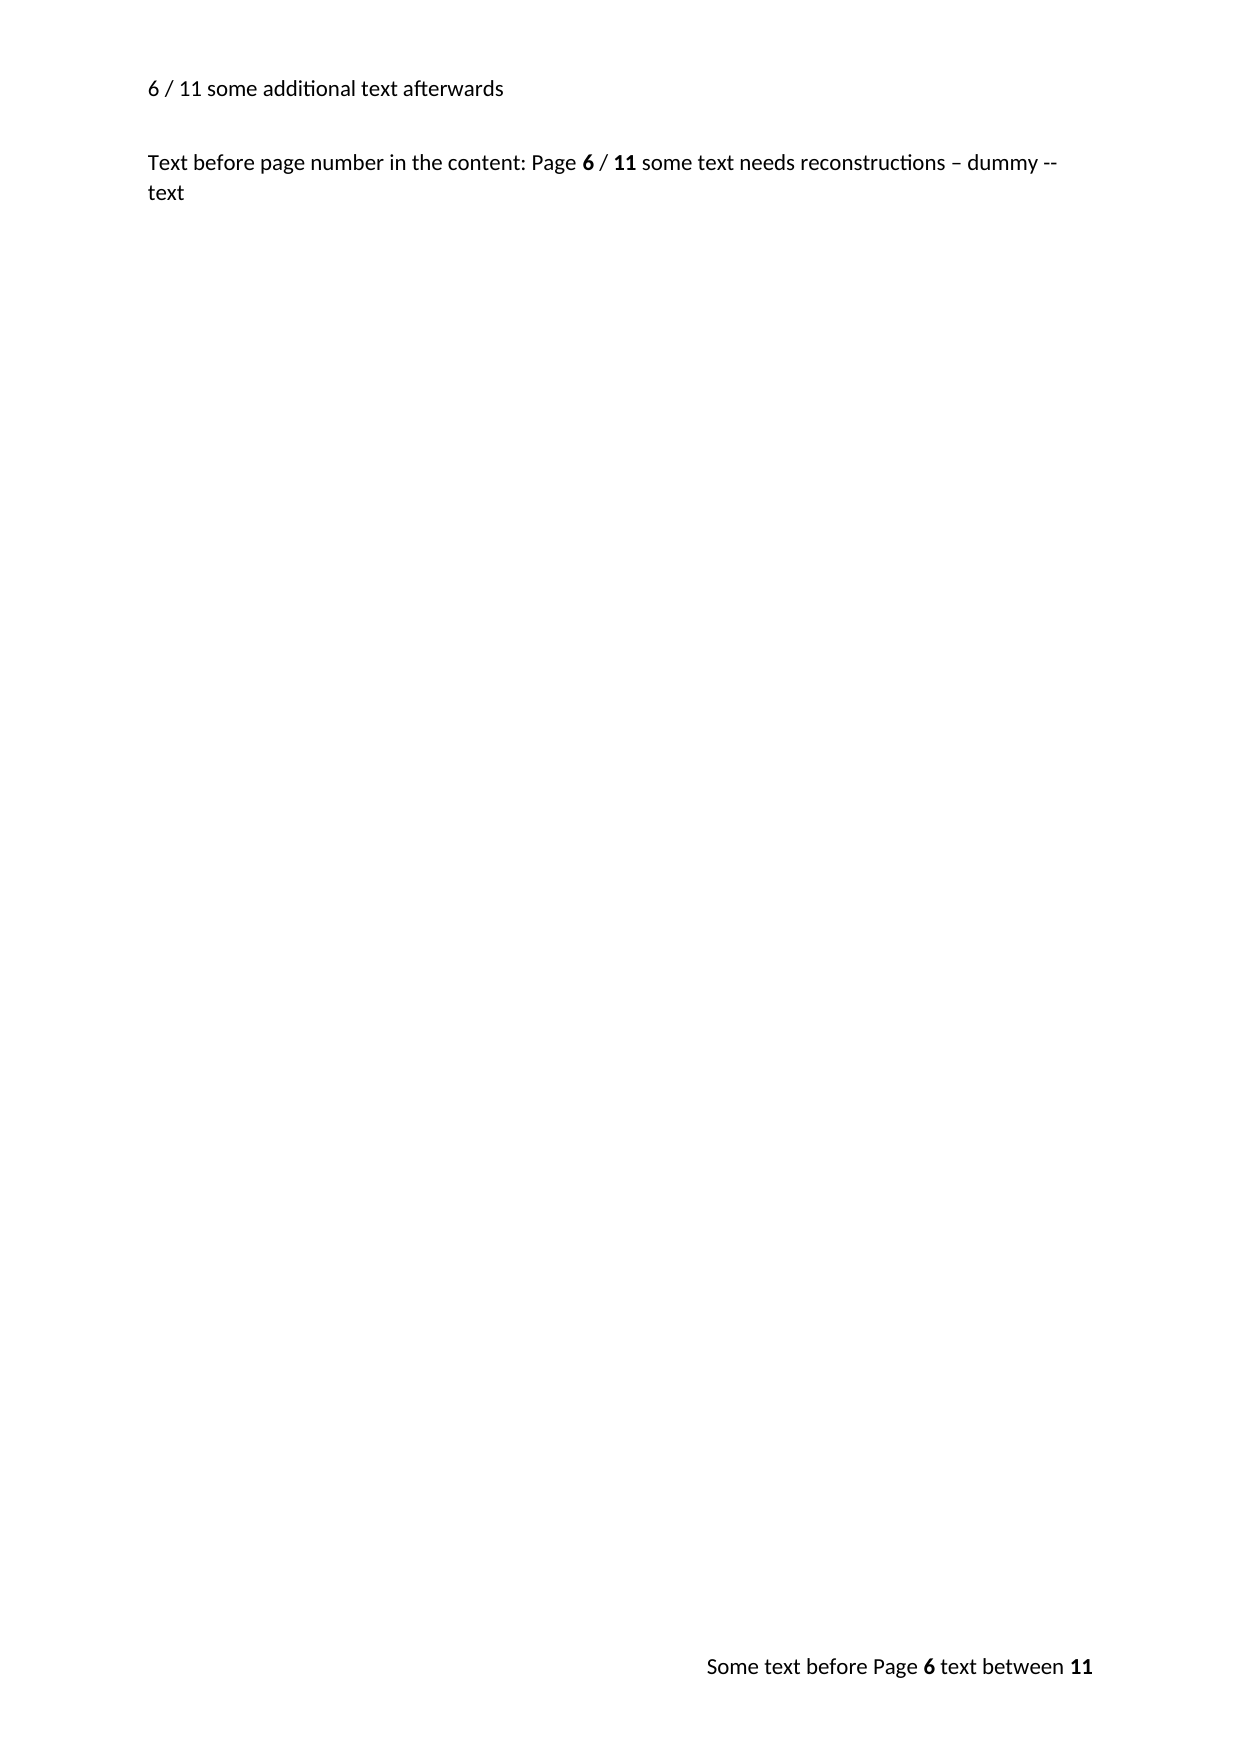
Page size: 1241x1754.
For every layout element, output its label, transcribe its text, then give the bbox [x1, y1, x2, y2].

text Text before page number in the content: Page 1 / 1 some text needs reconstructions – dummy -- text [148, 148, 1093, 206]
